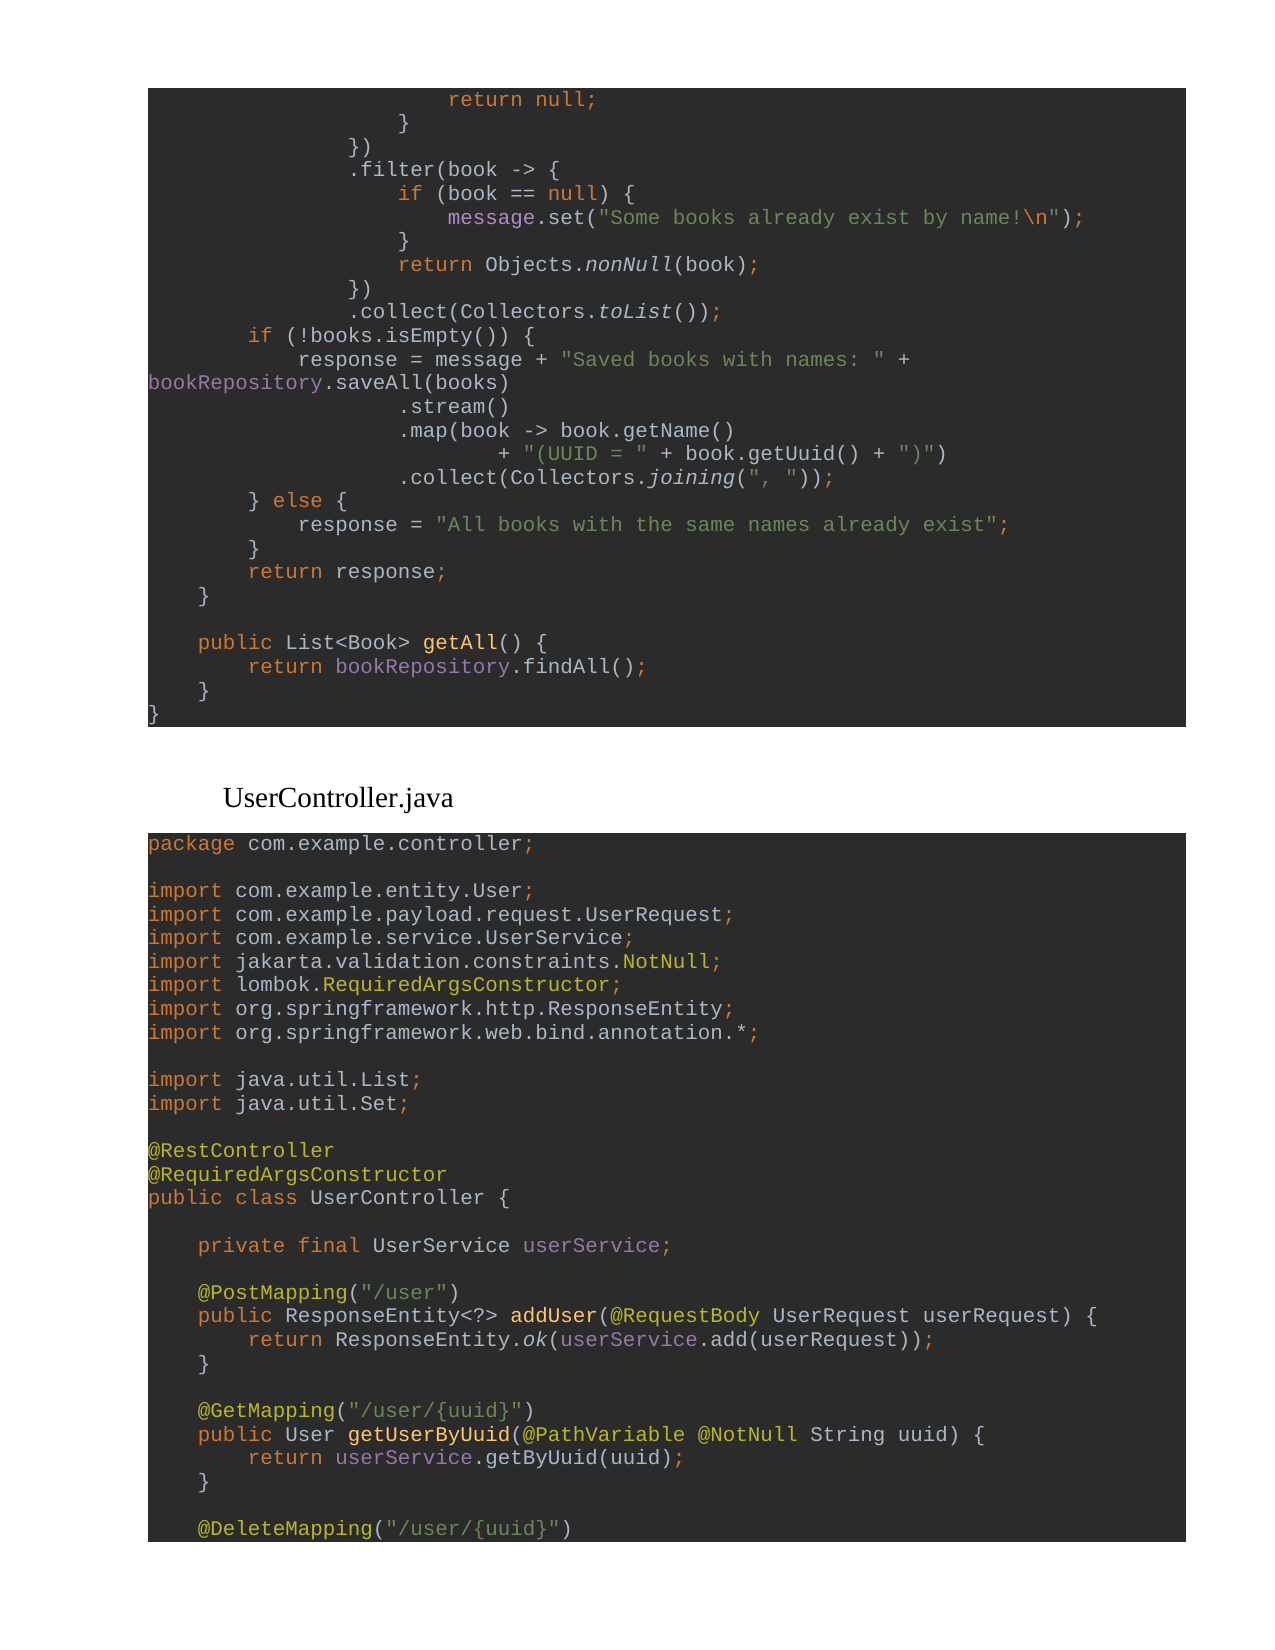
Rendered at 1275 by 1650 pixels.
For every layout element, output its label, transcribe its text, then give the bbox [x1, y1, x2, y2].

text UserController.java [148, 780, 1186, 813]
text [148, 833, 1186, 1542]
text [148, 88, 1186, 727]
